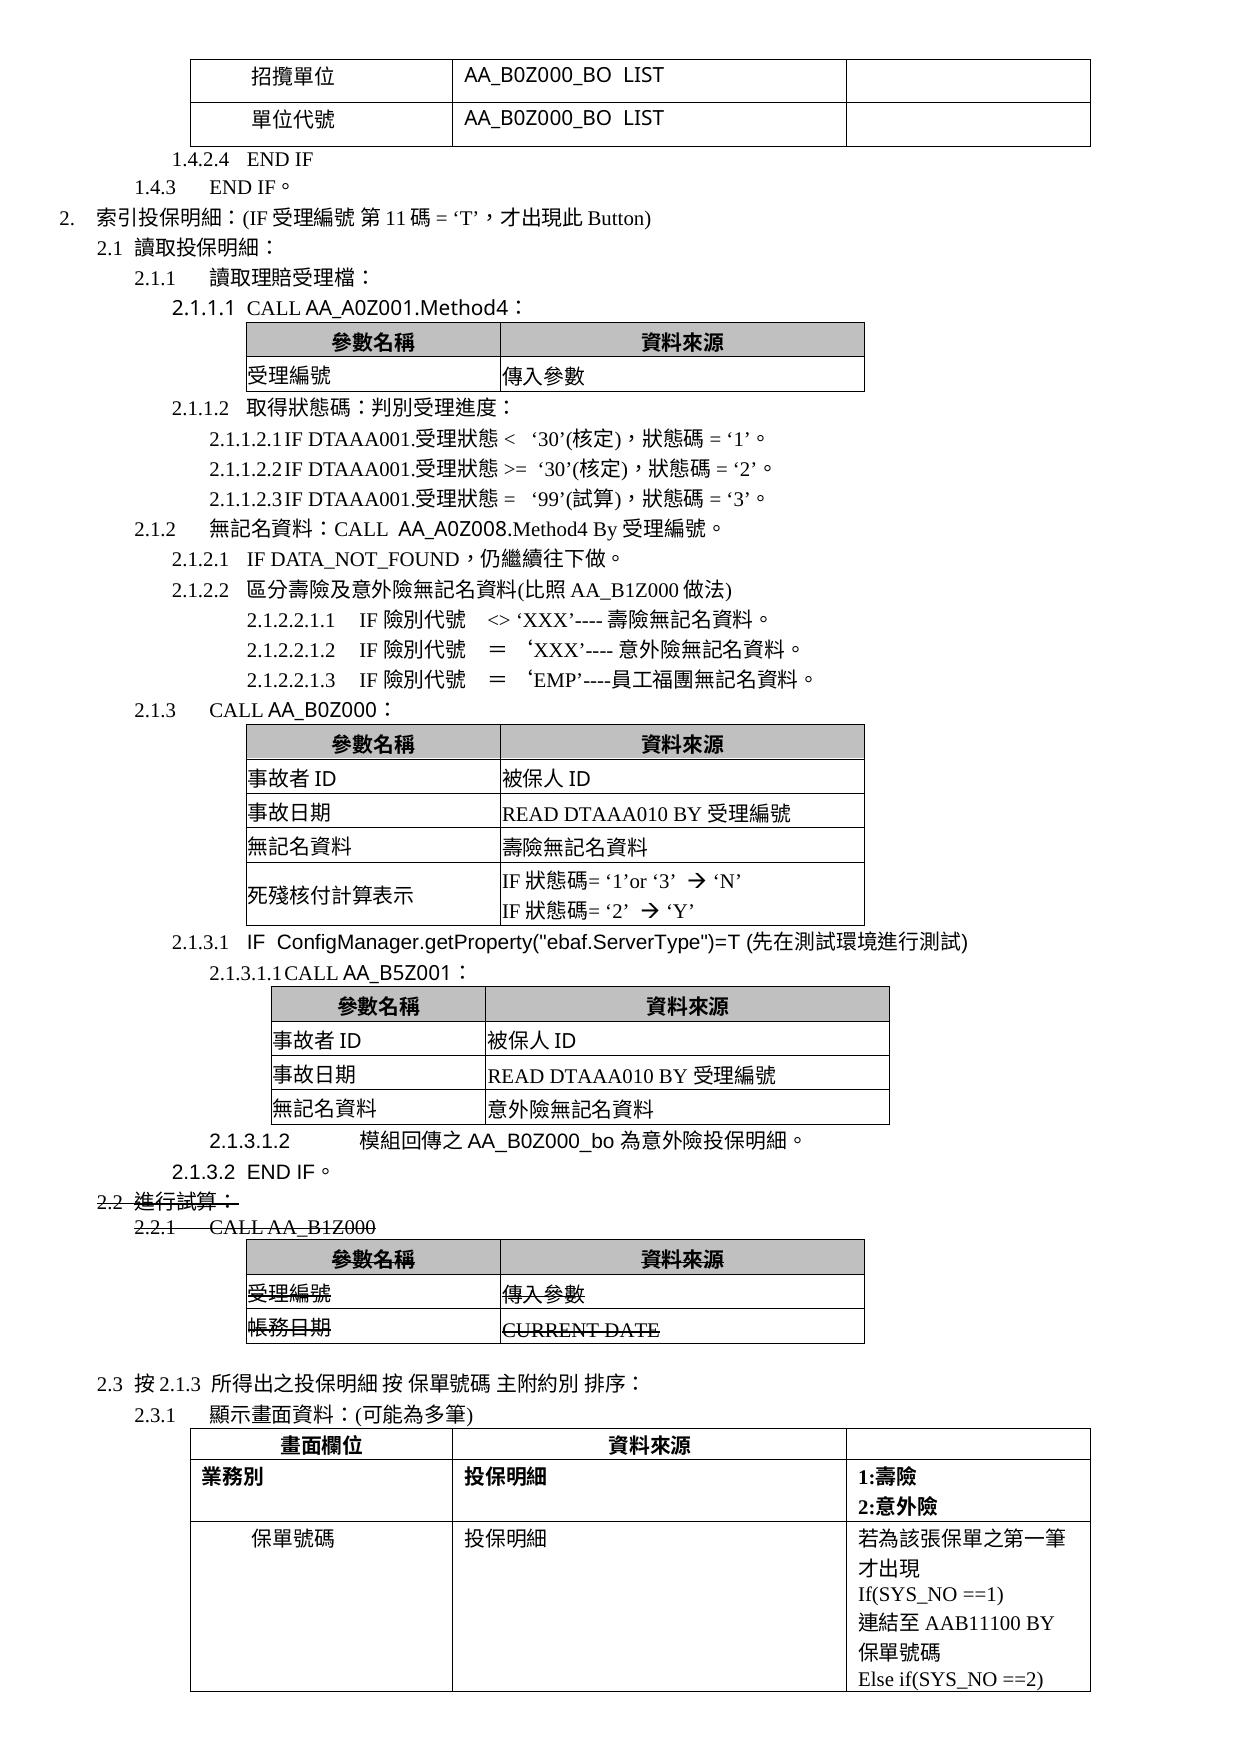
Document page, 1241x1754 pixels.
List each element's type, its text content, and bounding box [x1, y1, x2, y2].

table_cell 招攬單位 [191, 60, 452, 102]
list END IF。 [172, 1155, 1181, 1185]
table_header 參數名稱 [247, 725, 500, 758]
list 按 所得出之投保明細 按 保單號碼 主附約別 排序： [97, 1368, 1181, 1398]
table_cell 單位代號 [191, 103, 452, 146]
list 取得狀態碼：判別受理進度： [172, 392, 1181, 422]
table_cell READ DTAAA010 BY 受理編號 [486, 1056, 889, 1089]
list 無記名資料：CALL AA_A0Z008.Method4 By 受理編號。 [134, 512, 1181, 543]
list 索引投保明細：(IF受理編號 第 = ‘T’，才出現此Button) [59, 201, 1181, 231]
list IF ConfigManager.getProperty("ebaf.ServerType")=T (先在測試環境進行測試) [172, 926, 1181, 956]
table_header 資料來源 [453, 1429, 846, 1459]
list 顯示畫面資料：(可能為多筆) [134, 1398, 1181, 1428]
list 模組回傳之AA_B0Z000_bo 為意外險投保明細。 [209, 1125, 1181, 1155]
list IF DATA_NOT_FOUND，仍繼續往下做。 [172, 543, 1181, 573]
table_cell CURRENT DATE [501, 1309, 864, 1342]
table_cell IF 狀態碼= ‘or ‘ ‘N’ IF 狀態碼= ‘ ‘Y’ [501, 863, 864, 924]
list IF DTAAA001.受理狀態 = ‘(試算)，狀態碼 = ‘。 [209, 482, 1181, 512]
list 區分壽險及意外險無記名資料(比照AA_B1Z000做法) [172, 573, 1181, 603]
table_cell 壽險無記名資料 [501, 828, 864, 862]
table_header 參數名稱 [272, 987, 485, 1021]
table_cell 事故日期 [247, 794, 500, 827]
table_cell 傳入參數 [501, 357, 864, 391]
table_cell 被保人ID [486, 1022, 889, 1055]
table_header 資料來源 [501, 1240, 864, 1274]
table_header 資料來源 [486, 987, 889, 1021]
list CALL AA_B5Z001： [209, 956, 1181, 986]
table_cell 帳務日期 [247, 1309, 500, 1342]
list CALL AA_B1Z000 [134, 1215, 1181, 1239]
table_header 資料來源 [501, 725, 864, 758]
table_cell [847, 103, 1090, 146]
table_header [847, 1429, 1090, 1459]
table_cell 死殘核付計算表示 [247, 863, 500, 924]
table_header 參數名稱 [247, 323, 500, 356]
table_header 參數名稱 [247, 1240, 500, 1274]
table_cell 1:壽險 2:意外險 [847, 1460, 1090, 1521]
list IF 險別代號 ＝ ‘XXX’---- 意外險無記名資料。 [247, 633, 1181, 663]
table_cell 事故日期 [272, 1056, 485, 1089]
list 讀取投保明細： [97, 231, 1181, 261]
table_cell 保單號碼 [191, 1522, 452, 1691]
table_cell 業務別 [191, 1460, 452, 1521]
table_cell [847, 60, 1090, 102]
list IF 險別代號 <> ‘XXX’---- 壽險無記名資料。 [247, 603, 1181, 633]
table_cell 投保明細 [453, 1522, 846, 1691]
list END IF。 [134, 171, 1181, 201]
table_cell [847, 1522, 1090, 1691]
list CALL AA_B0Z000： [134, 694, 1181, 724]
table_cell READ DTAAA010 BY 受理編號 [501, 794, 864, 827]
list IF 險別代號 ＝ ‘EMP’----員工福團無記名資料。 [247, 663, 1181, 694]
table_cell 意外險無記名資料 [486, 1090, 889, 1124]
table_cell 無記名資料 [272, 1090, 485, 1124]
table_cell AA_B0Z000_BO LIST [453, 103, 846, 146]
table_header 畫面欄位 [191, 1429, 452, 1459]
list IF DTAAA001.受理狀態 >= ‘(核定)，狀態碼 = ‘。 [209, 452, 1181, 482]
list IF DTAAA001.受理狀態 < ‘(核定)，狀態碼 = ‘。 [209, 422, 1181, 452]
list END IF [172, 147, 1181, 171]
table_cell 傳入參數 [501, 1275, 864, 1308]
table_cell 投保明細 [453, 1460, 846, 1521]
list 讀取理賠受理檔： [134, 261, 1181, 291]
table_cell 被保人ID [501, 760, 864, 793]
list 進行試算： [97, 1185, 1181, 1215]
list CALL AA_A0Z001.Method4： [172, 291, 1181, 322]
table_cell 無記名資料 [247, 828, 500, 862]
table_cell 受理編號 [247, 1275, 500, 1308]
table_header 資料來源 [501, 323, 864, 356]
table_cell 事故者ID [272, 1022, 485, 1055]
table_cell 事故者ID [247, 760, 500, 793]
table_cell AA_B0Z000_BO LIST [453, 60, 846, 102]
table_cell 受理編號 [247, 357, 500, 391]
